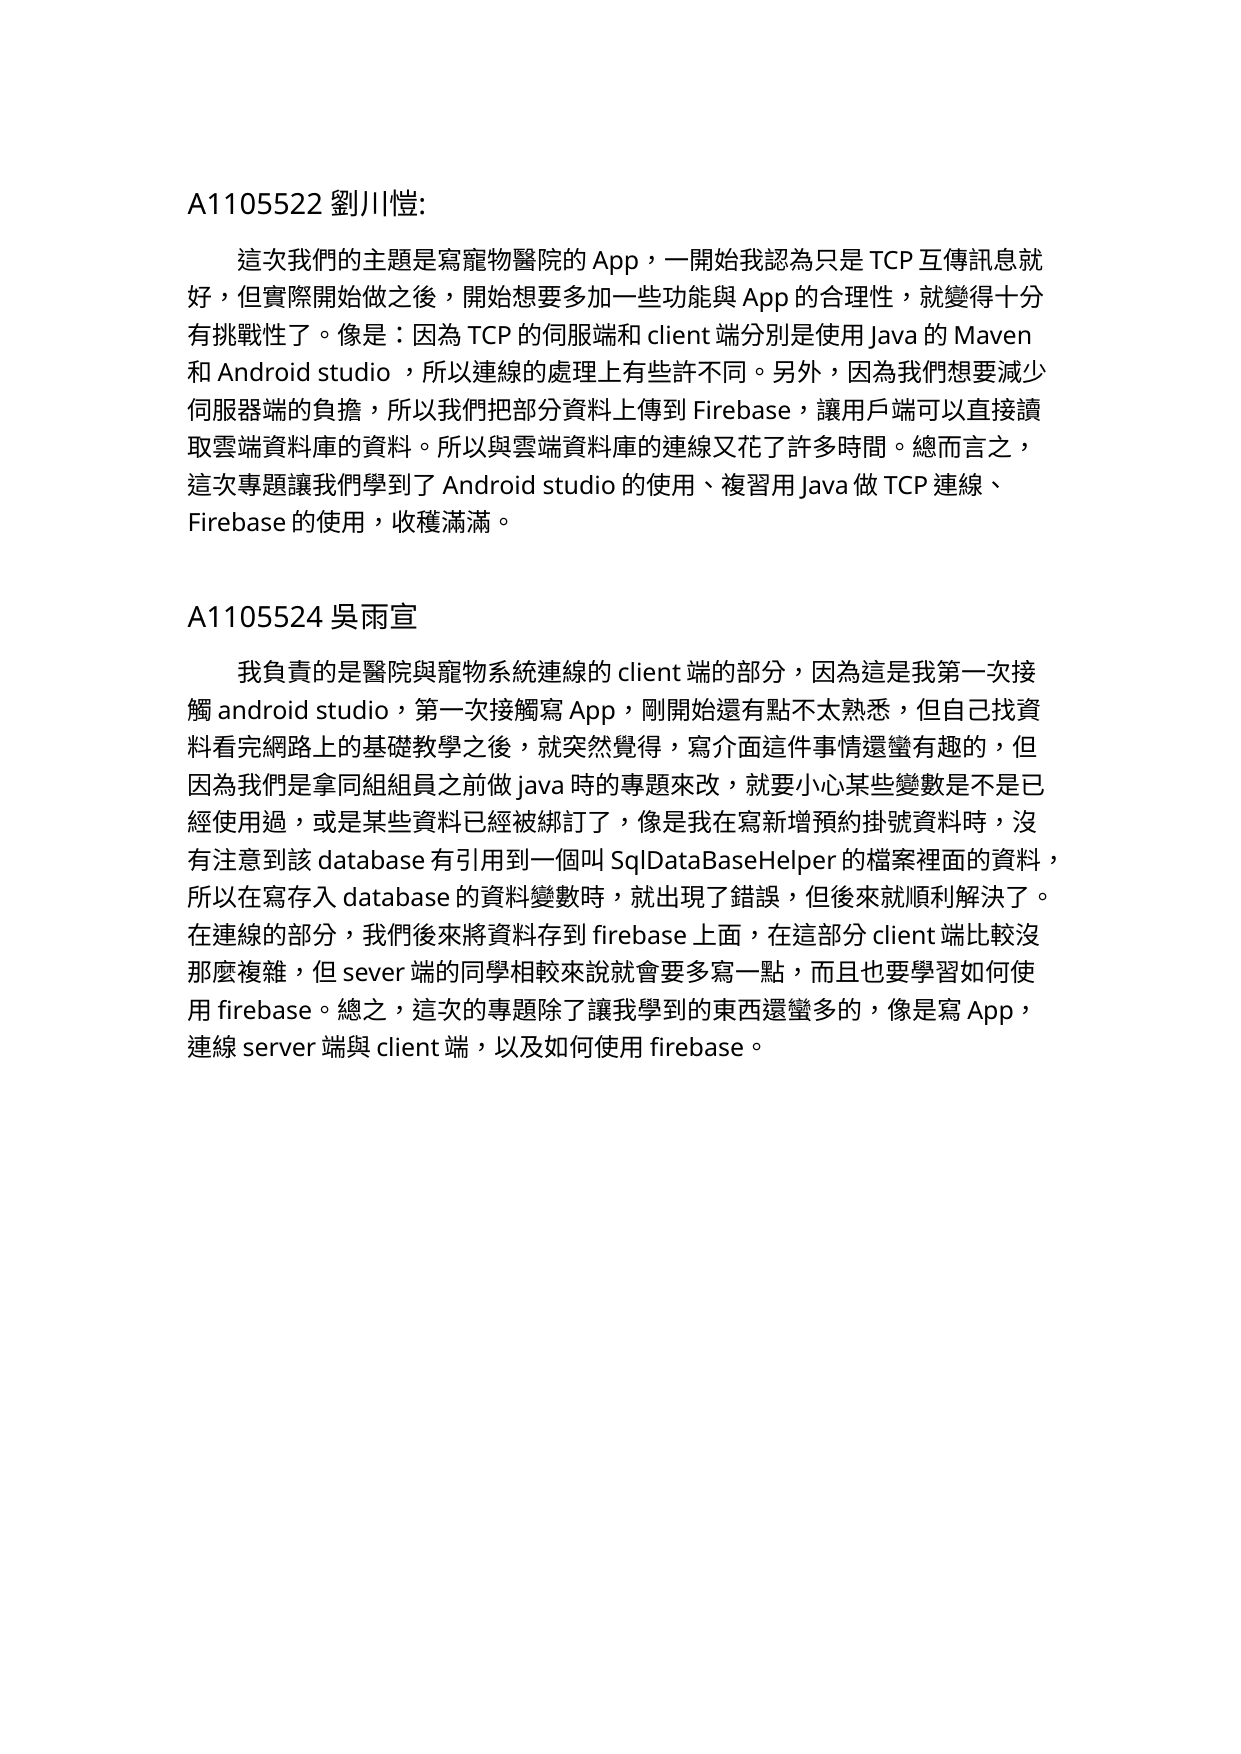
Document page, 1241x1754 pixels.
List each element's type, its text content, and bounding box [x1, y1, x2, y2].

text A1105524 吳雨宣 [187, 577, 1053, 652]
text A1105522 劉川愷: [187, 164, 1053, 239]
text 我負責的是醫院與寵物系統連線的client端的部分，因為這是我第一次接觸android studio，第一次接觸寫App，剛開始還有點不太熟悉，但自己找資料看完網路上的基礎教學之後，就突然覺得，寫介面這件事情還蠻有趣的，但因為我們是拿同組組員之前做java時的專題來改，就要小心某些變數是不是已經使用過，或是某些資料已經被綁訂了，像是我在寫新增預約掛號資料時，沒有注意到該database有引用到一個叫SqlDataBaseHelper的檔案裡面的資料，所以在寫存入database的資料變數時，就出現了錯誤，但後來就順利解決了。在連線的部分，我們後來將資料存到firebase上面，在這部分client端比較沒那麼複雜，但sever端的同學相較來說就會要多寫一點，而且也要學習如何使用firebase。總之，這次的專題除了讓我學到的東西還蠻多的，像是寫App，連線server端與client端，以及如何使用firebase。 [187, 652, 1053, 1064]
text 這次我們的主題是寫寵物醫院的App，一開始我認為只是TCP互傳訊息就好，但實際開始做之後，開始想要多加一些功能與App的合理性，就變得十分有挑戰性了。像是：因為TCP的伺服端和client端分別是使用Java的Maven和Android studio ，所以連線的處理上有些許不同。另外，因為我們想要減少伺服器端的負擔，所以我們把部分資料上傳到Firebase，讓用戶端可以直接讀取雲端資料庫的資料。所以與雲端資料庫的連線又花了許多時間。總而言之，這次專題讓我們學到了Android studio的使用、複習用Java做TCP連線、Firebase的使用，收穫滿滿。 [187, 239, 1053, 539]
